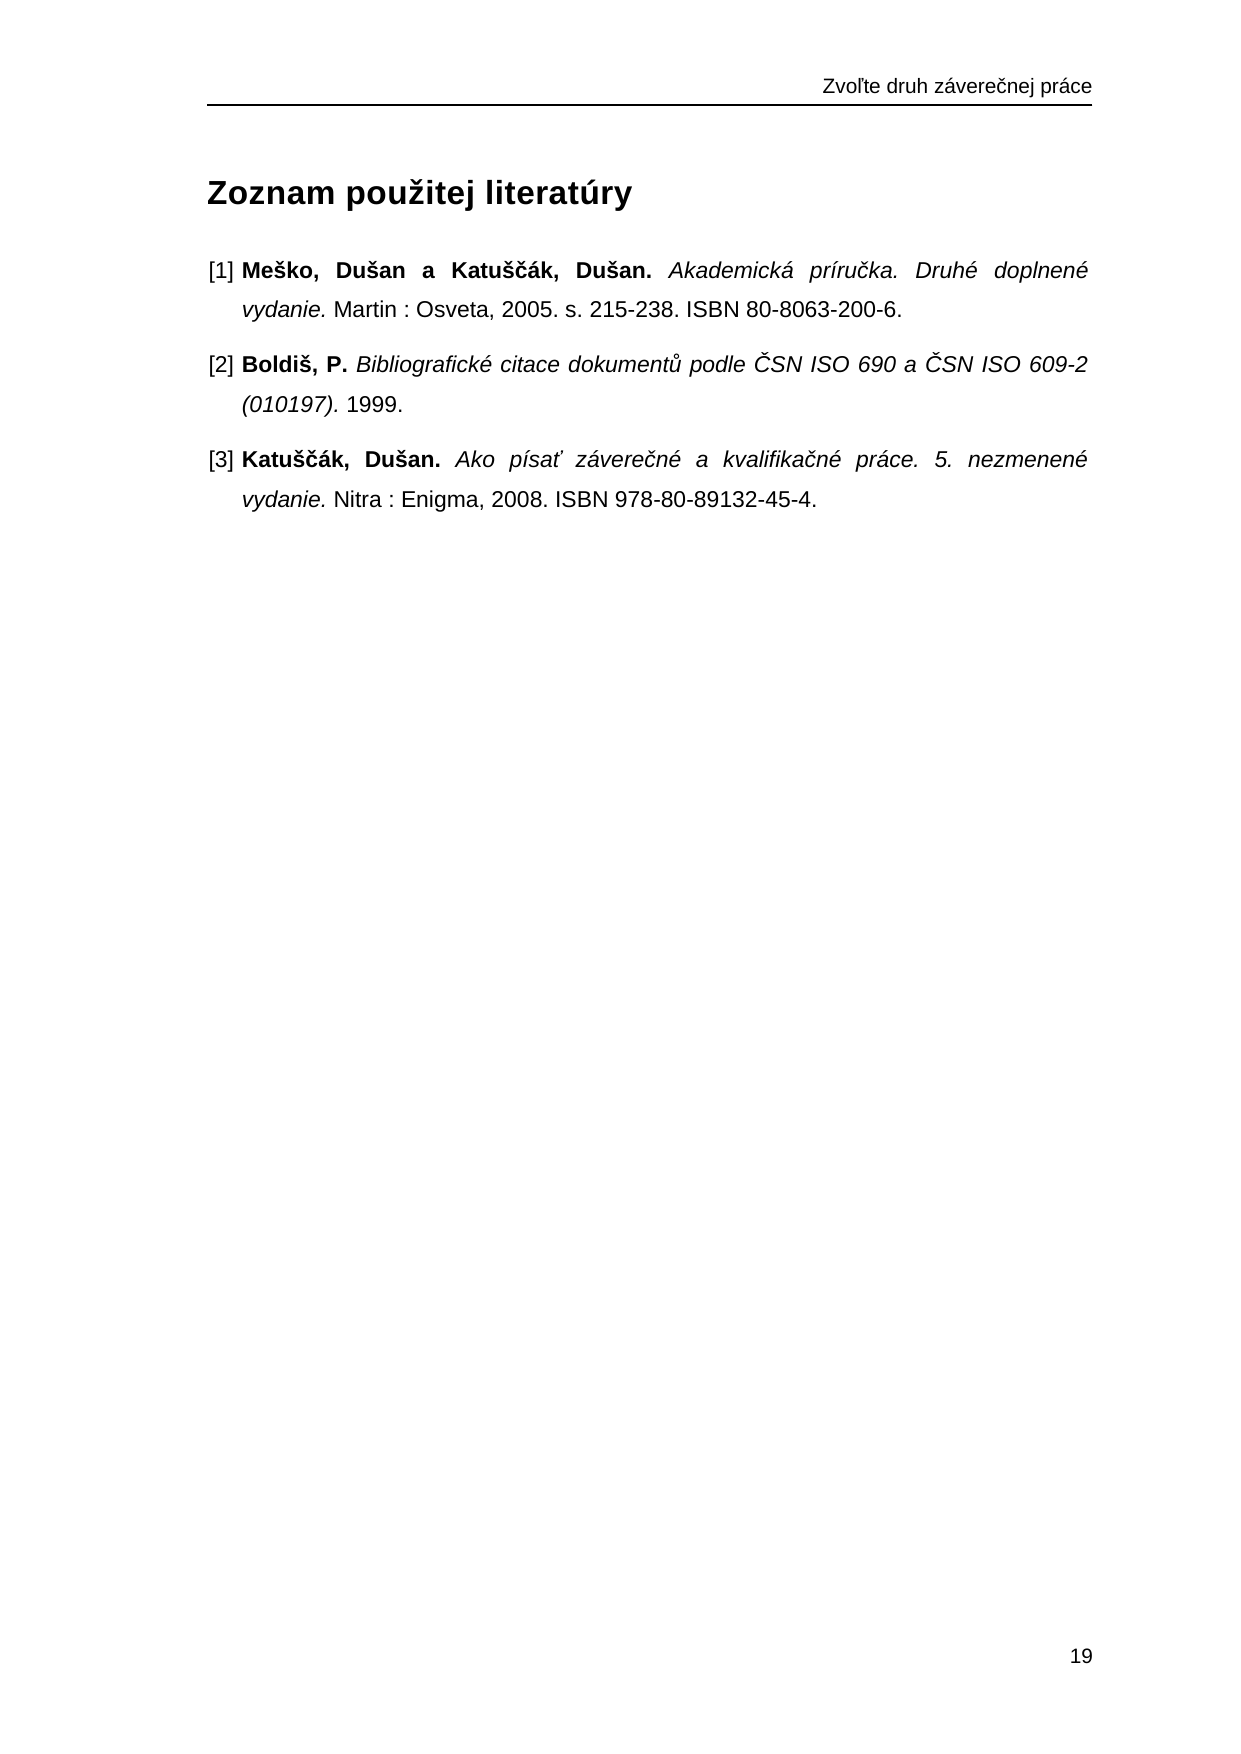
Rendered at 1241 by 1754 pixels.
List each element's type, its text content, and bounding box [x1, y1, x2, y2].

table_header Meško, Dušan a Katuščák, Dušan. Akademická príručka. Druhé doplnené vydanie. Martin : Osveta, 2005. s. 215-238. ISBN 80-8063-200-6. [240, 243, 1092, 337]
table_header [1] [207, 243, 240, 337]
text Zoznam použitej literatúry [207, 173, 1092, 211]
table_cell Katuščák, Dušan. Ako písať záverečné a kvalifikačné práce. 5. nezmenené vydanie. Nitra : Enigma, 2008. ISBN 978-80-89132-45-4. [240, 432, 1092, 527]
table_cell [2] [207, 338, 240, 432]
table_cell [3] [207, 432, 240, 527]
table_cell Boldiš, P. Bibliografické citace dokumentů podle ČSN ISO 690 a ČSN ISO 609-2 (010197). 1999. [240, 338, 1092, 432]
